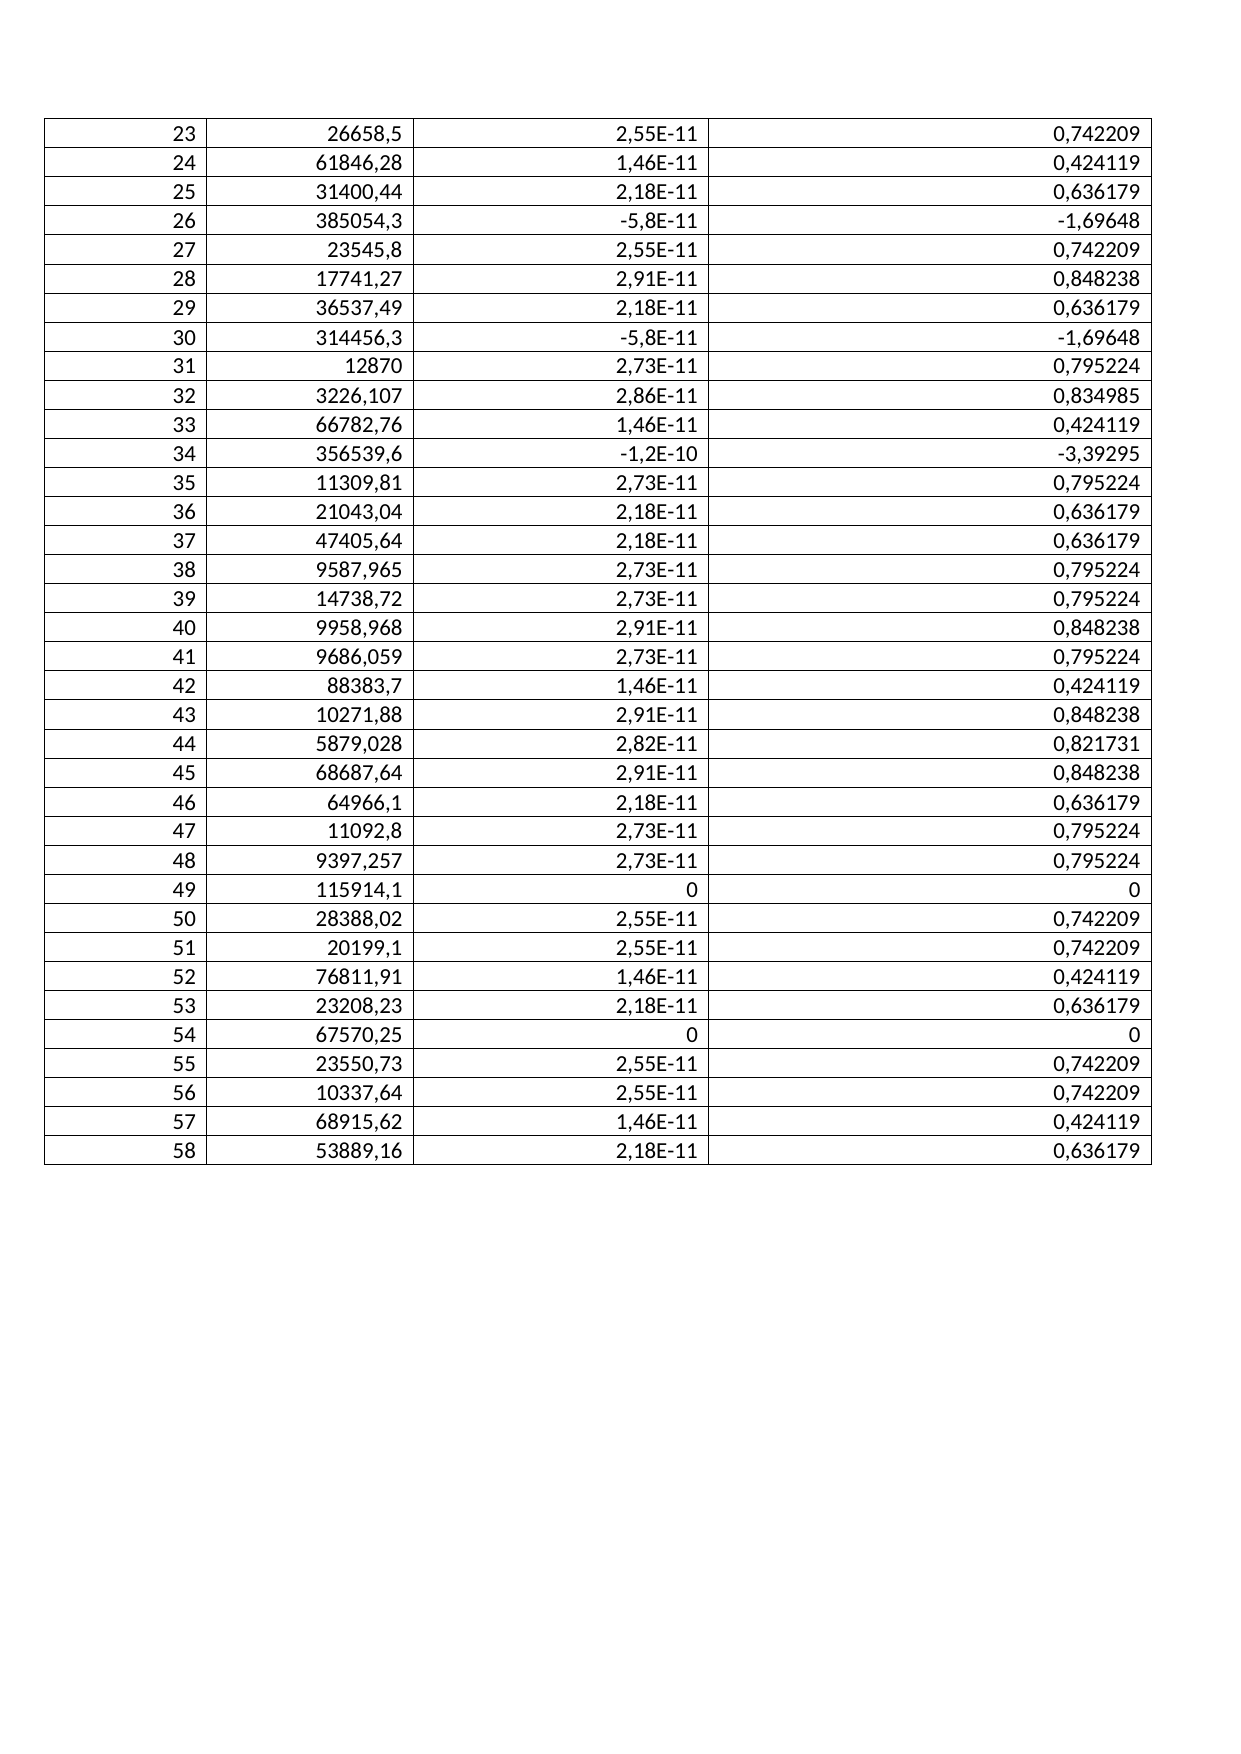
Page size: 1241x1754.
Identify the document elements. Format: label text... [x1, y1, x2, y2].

table_cell 10271,88 [207, 700, 413, 728]
table_cell 2,73E-11 [414, 642, 708, 670]
table_cell 39 [45, 584, 206, 612]
table_cell 0,636179 [709, 788, 1151, 816]
table_cell 2,55E-11 [414, 119, 708, 147]
table_cell -1,69648 [709, 323, 1151, 351]
table_cell 27 [45, 235, 206, 263]
table_cell -5,8E-11 [414, 206, 708, 234]
table_cell 0,795224 [709, 642, 1151, 670]
table_cell 2,55E-11 [414, 1078, 708, 1106]
table_cell 0,636179 [709, 497, 1151, 525]
table_cell 356539,6 [207, 439, 413, 467]
table_cell 54 [45, 1020, 206, 1048]
table_cell 49 [45, 875, 206, 903]
table_cell 67570,25 [207, 1020, 413, 1048]
table_cell 2,73E-11 [414, 352, 708, 380]
table_cell 2,86E-11 [414, 381, 708, 409]
table_cell 24 [45, 148, 206, 176]
table_cell 0,795224 [709, 817, 1151, 845]
table_cell 61846,28 [207, 148, 413, 176]
table_cell 0 [414, 1020, 708, 1048]
table_cell 0,795224 [709, 352, 1151, 380]
table_cell 0,742209 [709, 1078, 1151, 1106]
table_cell 1,46E-11 [414, 148, 708, 176]
table_cell 0,848238 [709, 613, 1151, 641]
table_cell 0 [709, 875, 1151, 903]
table_cell 2,55E-11 [414, 235, 708, 263]
table_cell 2,91E-11 [414, 613, 708, 641]
table_cell 0,848238 [709, 265, 1151, 292]
table_cell 0,636179 [709, 1136, 1151, 1164]
table_cell 2,73E-11 [414, 555, 708, 583]
table_cell 0,742209 [709, 933, 1151, 961]
table_cell 2,55E-11 [414, 1049, 708, 1077]
table_cell 47 [45, 817, 206, 845]
table_cell 57 [45, 1107, 206, 1135]
table_cell 385054,3 [207, 206, 413, 234]
table_cell 52 [45, 962, 206, 990]
table_cell 35 [45, 468, 206, 496]
table_cell -1,2E-10 [414, 439, 708, 467]
table_cell 2,82E-11 [414, 730, 708, 757]
table_cell 9686,059 [207, 642, 413, 670]
table_cell 2,18E-11 [414, 1136, 708, 1164]
table_cell 17741,27 [207, 265, 413, 292]
table_cell 0,424119 [709, 1107, 1151, 1135]
table_cell 20199,1 [207, 933, 413, 961]
table_cell 76811,91 [207, 962, 413, 990]
table_cell 1,46E-11 [414, 671, 708, 699]
table_cell 37 [45, 526, 206, 554]
table_cell 2,91E-11 [414, 700, 708, 728]
table_cell 115914,1 [207, 875, 413, 903]
table_cell 2,18E-11 [414, 788, 708, 816]
table_cell 51 [45, 933, 206, 961]
table_cell 43 [45, 700, 206, 728]
table_cell 0,742209 [709, 1049, 1151, 1077]
table_cell 2,55E-11 [414, 904, 708, 932]
table_cell 0,636179 [709, 526, 1151, 554]
table_cell 12870 [207, 352, 413, 380]
table_cell 0 [709, 1020, 1151, 1048]
table_cell 23 [45, 119, 206, 147]
table_cell 38 [45, 555, 206, 583]
table_cell 2,73E-11 [414, 584, 708, 612]
table_cell 11092,8 [207, 817, 413, 845]
table_cell 9958,968 [207, 613, 413, 641]
table_cell 30 [45, 323, 206, 351]
table_cell 23545,8 [207, 235, 413, 263]
table_cell 45 [45, 759, 206, 787]
table_cell 0,424119 [709, 962, 1151, 990]
table_cell 47405,64 [207, 526, 413, 554]
table_cell 25 [45, 177, 206, 205]
table_cell 40 [45, 613, 206, 641]
table_cell 28 [45, 265, 206, 292]
table_cell 0,742209 [709, 119, 1151, 147]
table_cell 0,742209 [709, 235, 1151, 263]
table_cell 0,795224 [709, 468, 1151, 496]
table_cell 2,18E-11 [414, 991, 708, 1019]
table_cell 11309,81 [207, 468, 413, 496]
table_cell 0,742209 [709, 904, 1151, 932]
table_cell 0,795224 [709, 584, 1151, 612]
table_cell 314456,3 [207, 323, 413, 351]
table_cell 0,795224 [709, 846, 1151, 874]
table_cell 42 [45, 671, 206, 699]
table_cell 28388,02 [207, 904, 413, 932]
table_cell 41 [45, 642, 206, 670]
table_cell 33 [45, 410, 206, 438]
table_cell 26658,5 [207, 119, 413, 147]
table_cell 1,46E-11 [414, 1107, 708, 1135]
table_cell 0,848238 [709, 759, 1151, 787]
table_cell -5,8E-11 [414, 323, 708, 351]
table_cell 2,73E-11 [414, 846, 708, 874]
table_cell 0,636179 [709, 294, 1151, 322]
table_cell 58 [45, 1136, 206, 1164]
table_cell 21043,04 [207, 497, 413, 525]
table_cell 23550,73 [207, 1049, 413, 1077]
table_cell 23208,23 [207, 991, 413, 1019]
table_cell -3,39295 [709, 439, 1151, 467]
table_cell 66782,76 [207, 410, 413, 438]
table_cell 34 [45, 439, 206, 467]
table_cell 55 [45, 1049, 206, 1077]
table_cell 46 [45, 788, 206, 816]
table_cell 2,18E-11 [414, 294, 708, 322]
table_cell 29 [45, 294, 206, 322]
table_cell 36 [45, 497, 206, 525]
table_cell 26 [45, 206, 206, 234]
table_cell 36537,49 [207, 294, 413, 322]
table_cell 2,73E-11 [414, 468, 708, 496]
table_cell 10337,64 [207, 1078, 413, 1106]
table_cell 68687,64 [207, 759, 413, 787]
table_cell 0,821731 [709, 730, 1151, 757]
table_cell 5879,028 [207, 730, 413, 757]
table_cell 48 [45, 846, 206, 874]
table_cell 88383,7 [207, 671, 413, 699]
table_cell 68915,62 [207, 1107, 413, 1135]
table_cell 2,55E-11 [414, 933, 708, 961]
table_cell 9587,965 [207, 555, 413, 583]
table_cell 31 [45, 352, 206, 380]
table_cell 0,795224 [709, 555, 1151, 583]
table_cell 2,91E-11 [414, 759, 708, 787]
table_cell 0,636179 [709, 177, 1151, 205]
table_cell 53 [45, 991, 206, 1019]
table_cell 2,18E-11 [414, 526, 708, 554]
table_cell 14738,72 [207, 584, 413, 612]
table_cell 64966,1 [207, 788, 413, 816]
table_cell 0,636179 [709, 991, 1151, 1019]
table_cell 0,848238 [709, 700, 1151, 728]
table_cell 44 [45, 730, 206, 757]
table_cell 32 [45, 381, 206, 409]
table_cell 3226,107 [207, 381, 413, 409]
table_cell -1,69648 [709, 206, 1151, 234]
table_cell 2,73E-11 [414, 817, 708, 845]
table_cell 0 [414, 875, 708, 903]
table_cell 0,834985 [709, 381, 1151, 409]
table_cell 56 [45, 1078, 206, 1106]
table_cell 53889,16 [207, 1136, 413, 1164]
table_cell 31400,44 [207, 177, 413, 205]
table_cell 2,18E-11 [414, 177, 708, 205]
table_cell 0,424119 [709, 410, 1151, 438]
table_cell 1,46E-11 [414, 962, 708, 990]
table_cell 0,424119 [709, 671, 1151, 699]
table_cell 2,18E-11 [414, 497, 708, 525]
table_cell 2,91E-11 [414, 265, 708, 292]
table_cell 1,46E-11 [414, 410, 708, 438]
table_cell 0,424119 [709, 148, 1151, 176]
table_cell 9397,257 [207, 846, 413, 874]
table_cell 50 [45, 904, 206, 932]
